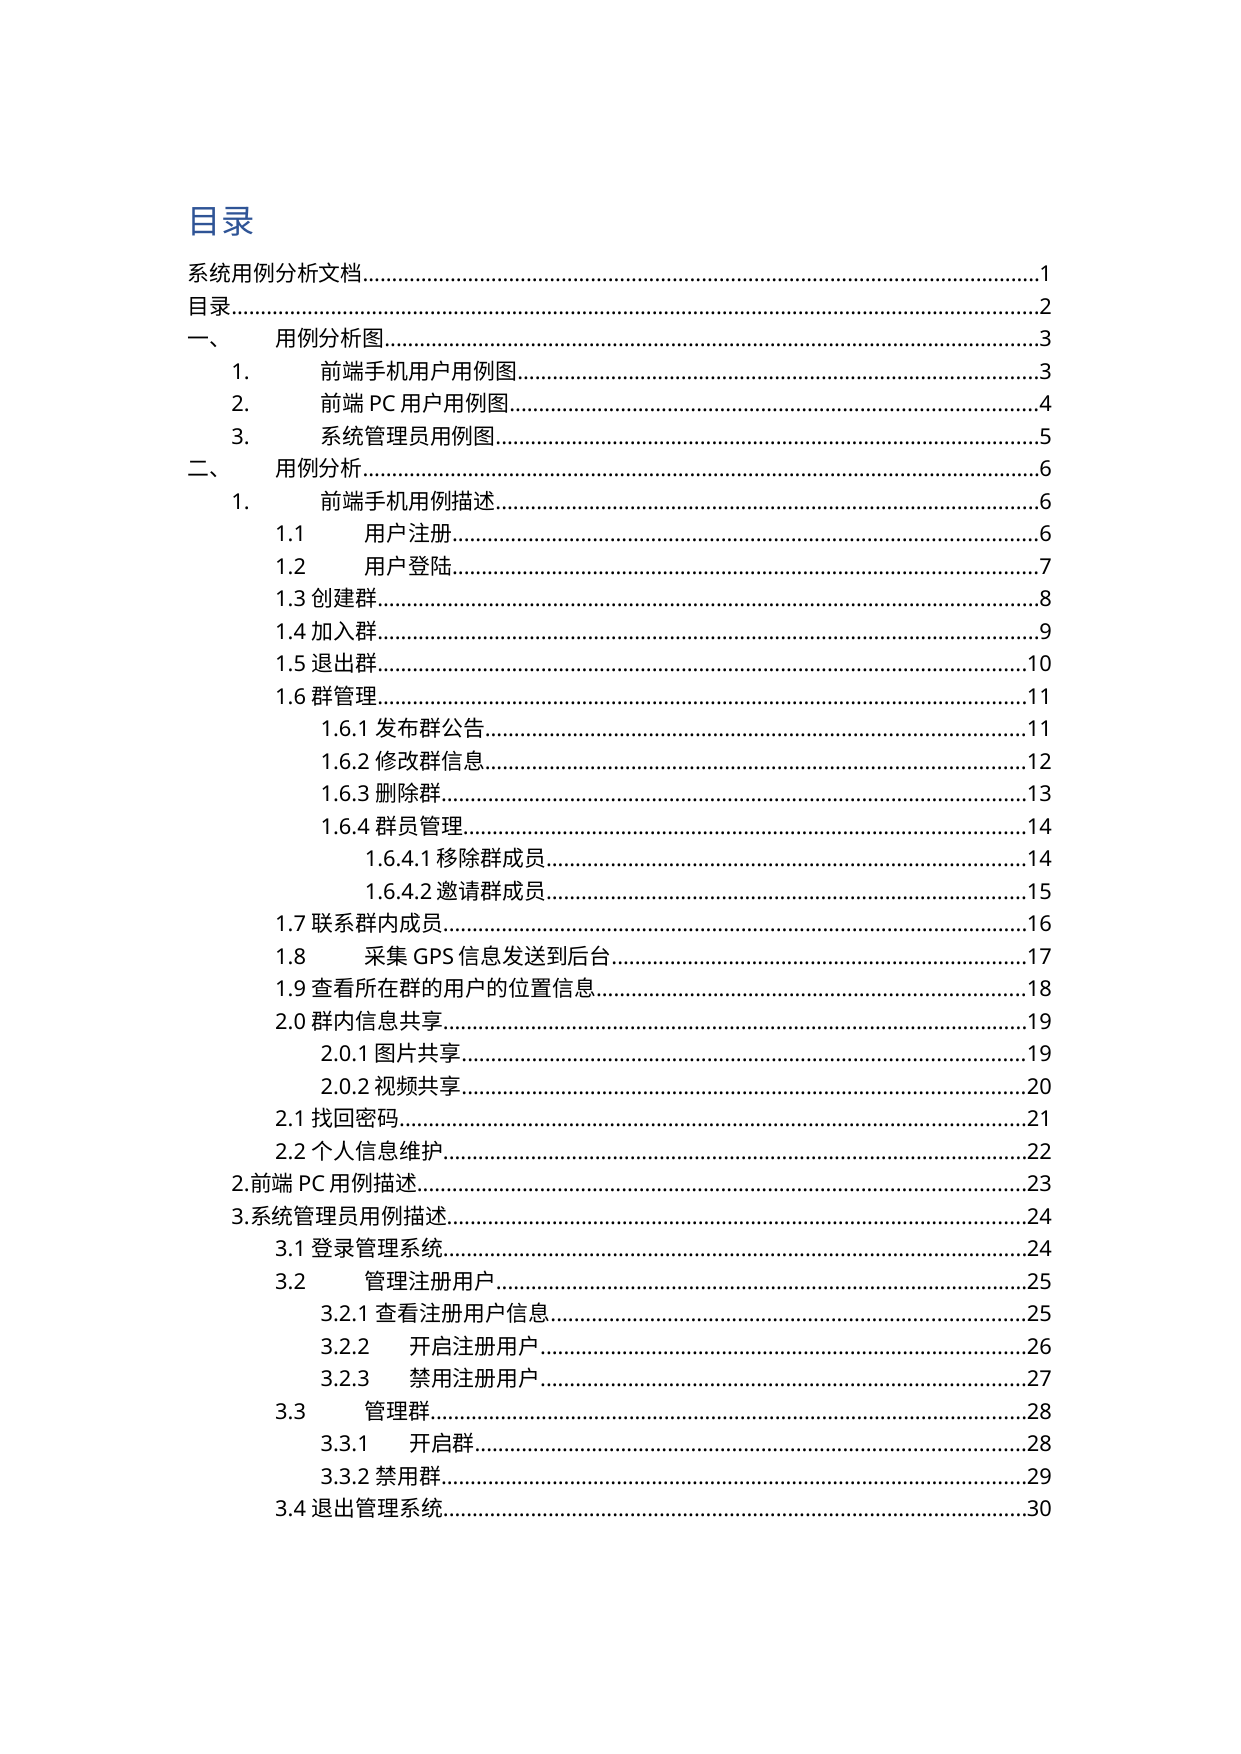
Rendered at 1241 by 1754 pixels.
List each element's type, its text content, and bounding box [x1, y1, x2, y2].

text 2.2 个人信息维护 22 [275, 1133, 1053, 1166]
text 1.6.4.1移除群成员 14 [364, 841, 1053, 873]
text 1.1 用户注册 6 [275, 516, 1053, 548]
text 二、 用例分析 6 [187, 451, 1053, 483]
text 3.1 登录管理系统 24 [275, 1231, 1053, 1263]
text 3.3.1 开启群 28 [320, 1426, 1053, 1458]
text 3.3.2 禁用群 29 [320, 1458, 1053, 1491]
text 3.4 退出管理系统 30 [275, 1491, 1053, 1523]
text 3. 系统管理员用例图 5 [231, 418, 1053, 451]
text 1. 前端手机用例描述 6 [231, 483, 1053, 516]
text 系统用例分析文档 1 [187, 256, 1053, 288]
text 2.1 找回密码 21 [275, 1101, 1053, 1133]
text 目录 2 [187, 288, 1053, 321]
text 1.4 加入群 9 [275, 613, 1053, 646]
text 1.6.4 群员管理 14 [320, 808, 1053, 841]
text 3.系统管理员用例描述 24 [231, 1198, 1053, 1231]
text 1.3 创建群 8 [275, 581, 1053, 613]
text 一、 用例分析图 3 [187, 321, 1053, 353]
text 3.2.3 禁用注册用户 27 [320, 1361, 1053, 1393]
text 1.5 退出群 10 [275, 646, 1053, 678]
text 2.0 群内信息共享 19 [275, 1003, 1053, 1036]
text 1.6.2 修改群信息 12 [320, 743, 1053, 776]
text 2.0.2视频共享 20 [320, 1068, 1053, 1101]
text 2.0.1图片共享 19 [320, 1036, 1053, 1068]
text 1.6.4.2邀请群成员 15 [364, 873, 1053, 906]
text 2.前端PC用例描述 23 [231, 1166, 1053, 1198]
text 1. 前端手机用户用例图 3 [231, 353, 1053, 386]
subtitle 目录 [187, 187, 1053, 252]
text 2. 前端PC用户用例图 4 [231, 386, 1053, 418]
text 1.6.1 发布群公告 11 [320, 711, 1053, 743]
text 1.2 用户登陆 7 [275, 548, 1053, 581]
text 3.2.1 查看注册用户信息 25 [320, 1296, 1053, 1328]
text 3.2.2 开启注册用户 26 [320, 1328, 1053, 1361]
text 1.9 查看所在群的用户的位置信息 18 [275, 971, 1053, 1003]
text 3.3 管理群 28 [275, 1393, 1053, 1426]
text 1.7 联系群内成员 16 [275, 906, 1053, 938]
text 1.6.3 删除群 13 [320, 776, 1053, 808]
text 3.2 管理注册用户 25 [275, 1263, 1053, 1296]
text 1.8 采集GPS信息发送到后台 17 [275, 938, 1053, 971]
text 1.6 群管理 11 [275, 678, 1053, 711]
